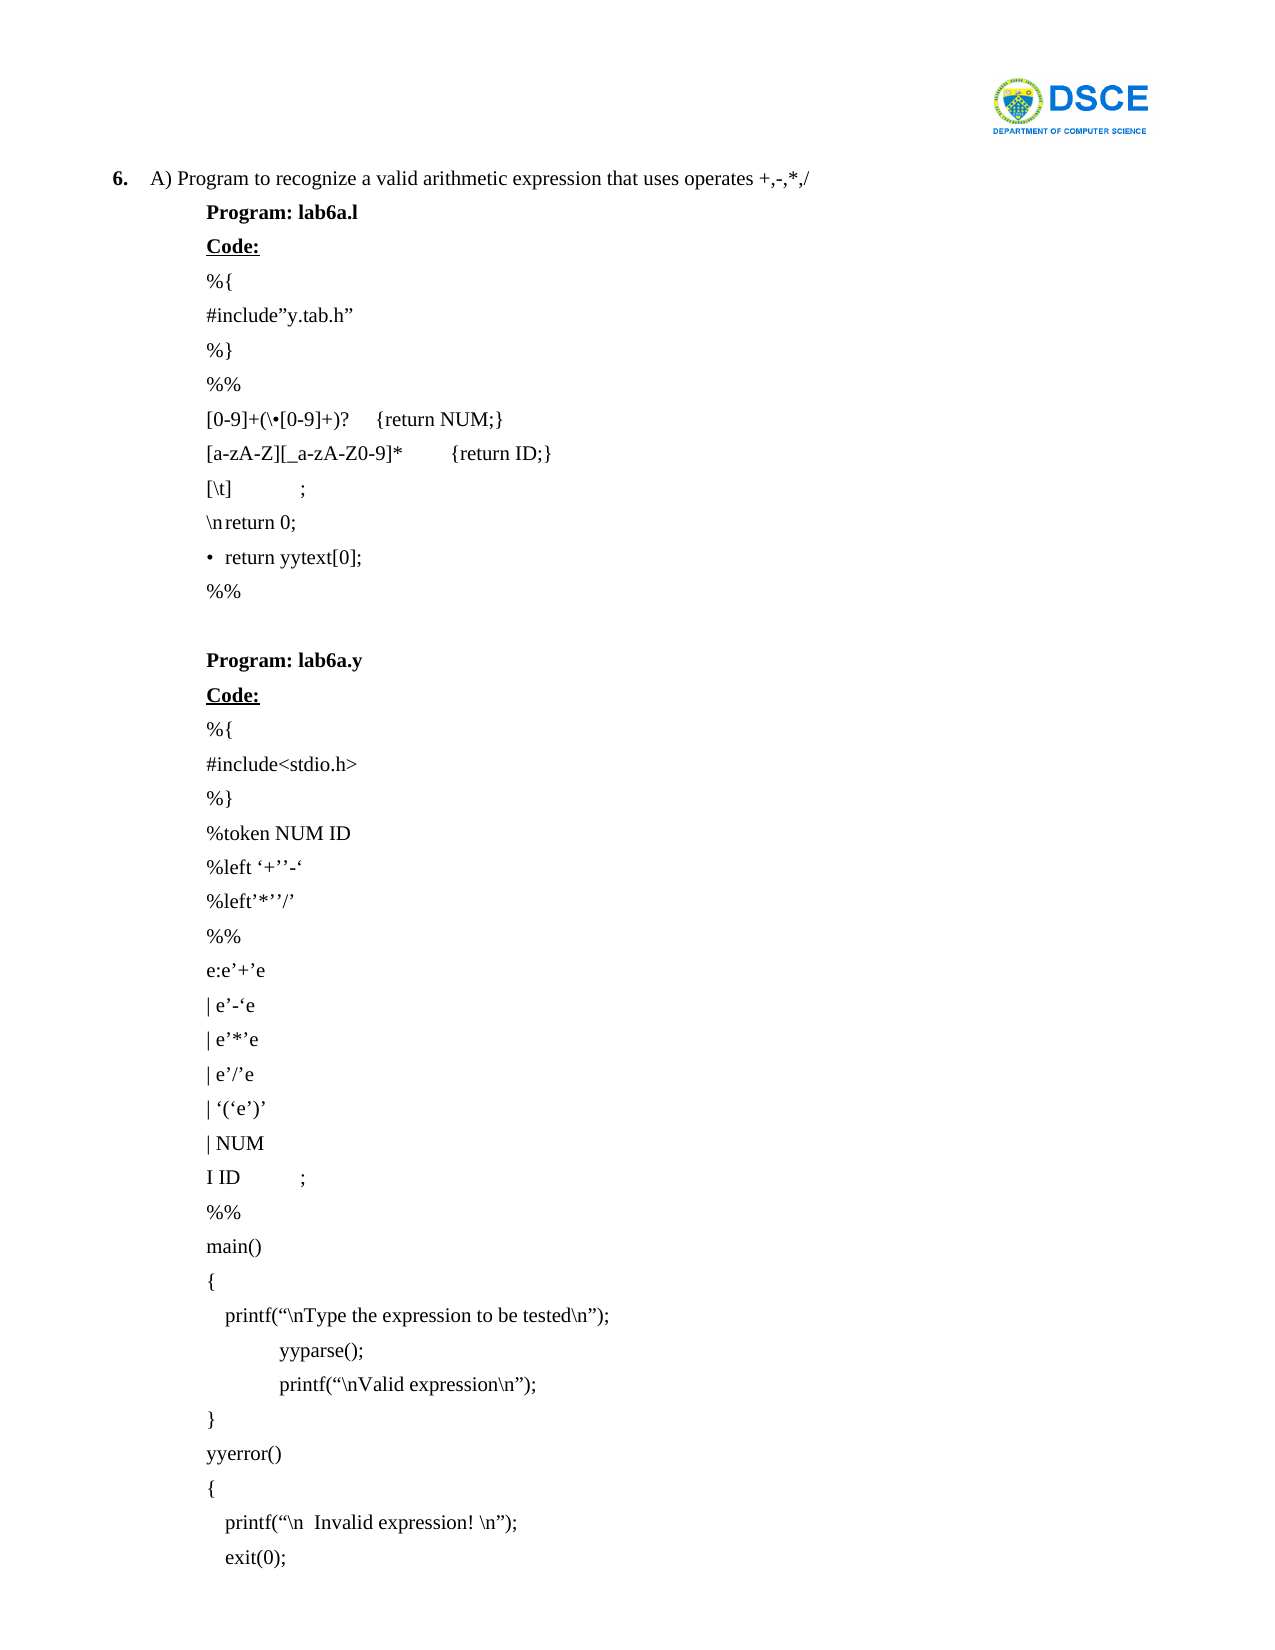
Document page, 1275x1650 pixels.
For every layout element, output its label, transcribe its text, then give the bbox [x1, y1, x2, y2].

text %% [206, 924, 1155, 948]
text | NUM [206, 1131, 1155, 1155]
text • return yytext[0]; [206, 545, 1155, 569]
text %} [206, 786, 1155, 810]
text } [206, 1407, 1155, 1431]
text [a-zA-Z][_a-zA-Z0-9]* {return ID;} [206, 441, 1155, 465]
text Program: lab6a.y [206, 648, 1155, 672]
text %token NUM ID [206, 821, 1155, 844]
text | e’*’e [206, 1027, 1155, 1051]
text %{ [206, 717, 1155, 741]
text e:e’+’e [206, 958, 1155, 982]
text main() [206, 1234, 1155, 1258]
text | ‘(‘e’)’ [206, 1096, 1155, 1120]
text %} [206, 338, 1155, 362]
text printf(“\nValid expression\n”); [206, 1372, 1155, 1396]
text | e’-‘e [206, 993, 1155, 1017]
text exit(0); [206, 1544, 1155, 1569]
text [0-9]+(\•[0-9]+)? {return NUM;} [206, 407, 1155, 431]
text | e’/’e [206, 1062, 1155, 1086]
text %% [206, 579, 1155, 603]
text %{ [206, 269, 1155, 293]
picture [989, 75, 1155, 141]
text #include<stdio.h> [206, 752, 1155, 776]
list A) Program to recognize a valid arithmetic expression that uses operates +,-,*,/ [112, 165, 1155, 189]
text I ID ; [206, 1165, 1155, 1189]
text %left’*’’/’ [206, 889, 1155, 913]
text %% [206, 372, 1155, 396]
text printf(“\n Invalid expression! \n”); [206, 1510, 1155, 1534]
text { [206, 1269, 1155, 1293]
text printf(“\nType the expression to be tested\n”); [206, 1303, 1155, 1327]
text Code: [206, 683, 1155, 707]
text Program: lab6a.l [206, 200, 1155, 224]
text %% [206, 1200, 1155, 1224]
text Code: [206, 234, 1155, 258]
text #include”y.tab.h” [206, 303, 1155, 327]
text %left ‘+’’-‘ [206, 855, 1155, 879]
text \n return 0; [206, 510, 1155, 534]
text yyparse(); [206, 1338, 1155, 1362]
text yyerror() [206, 1441, 1155, 1465]
text [\t] ; [206, 476, 1155, 500]
text { [206, 1476, 1155, 1500]
